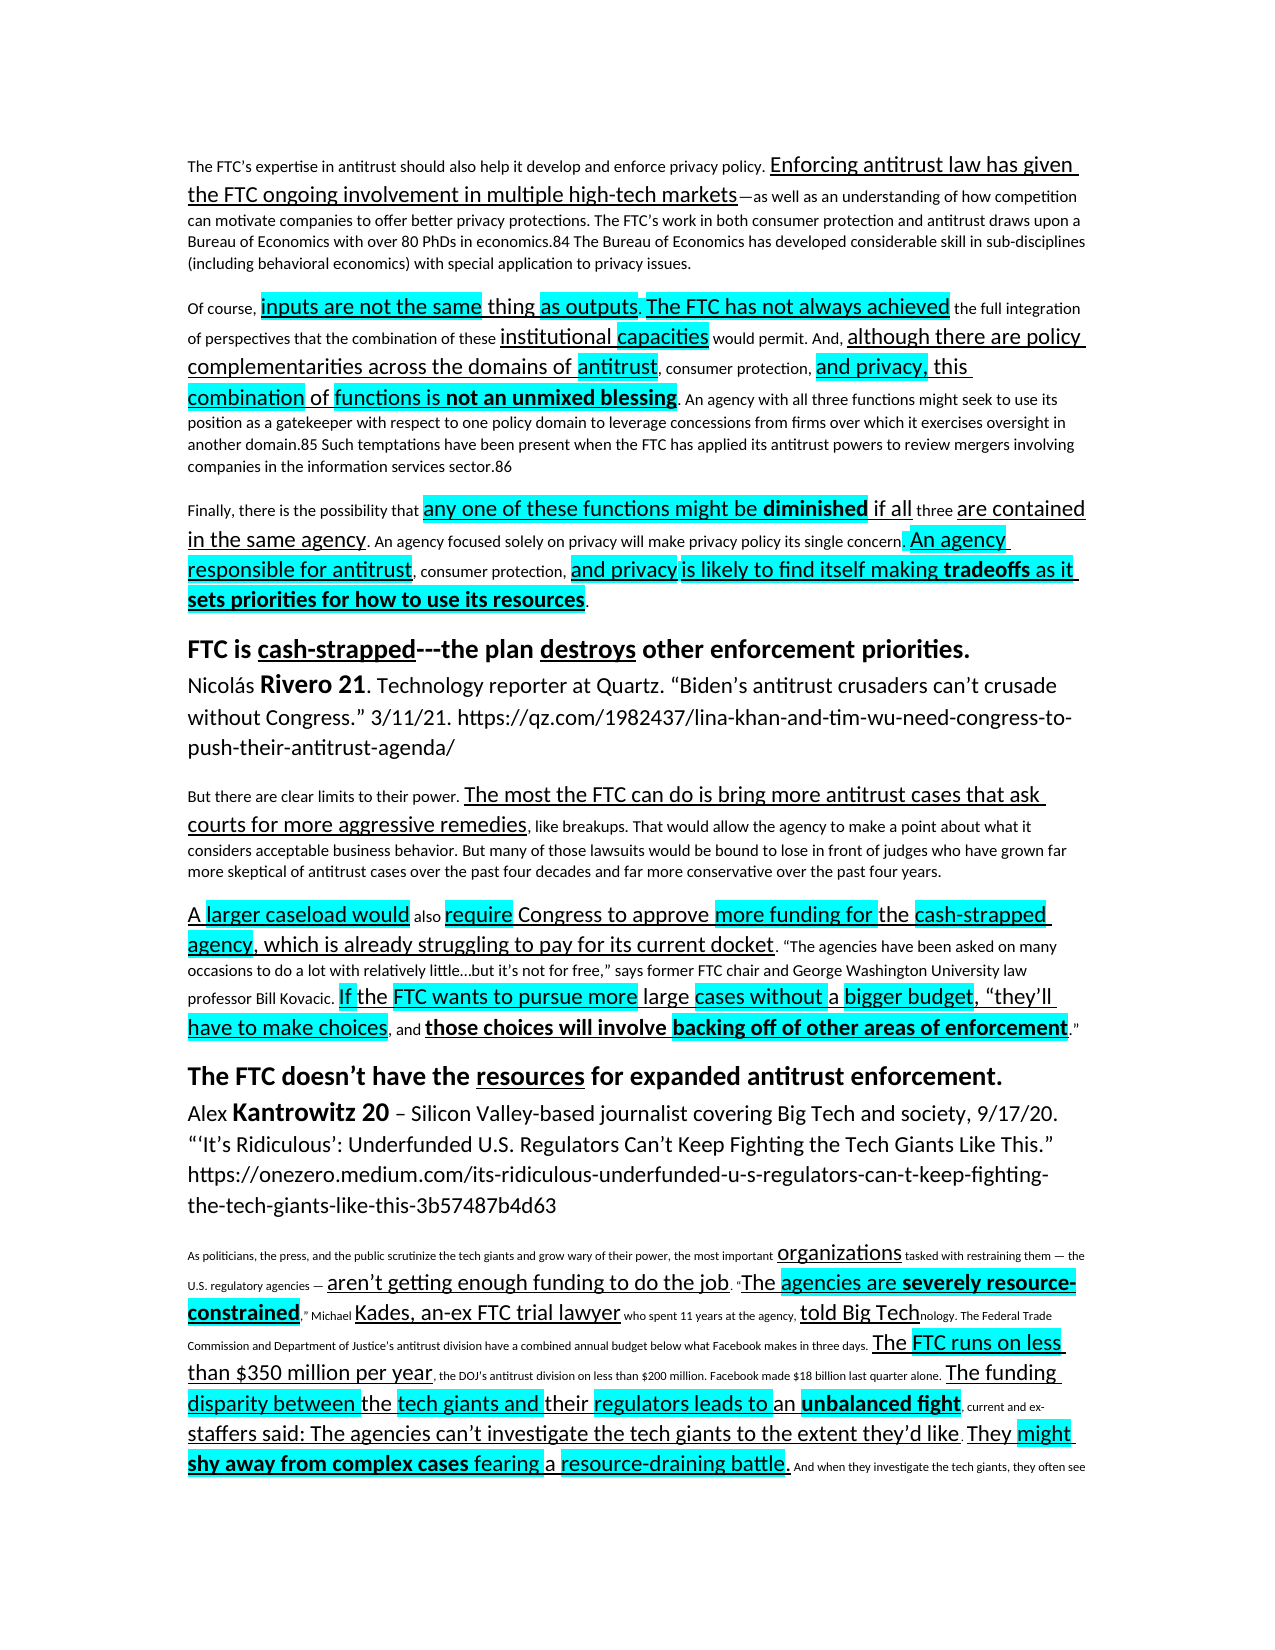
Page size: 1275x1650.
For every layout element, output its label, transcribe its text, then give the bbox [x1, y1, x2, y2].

subtitle FTC is cash-strapped---the plan destroys other enforcement priorities. [187, 632, 1087, 665]
text But there are clear limits to their power. The most the FTC can do is bring more antitrust cases that ask courts for more aggressive remedies, like breakups. That would allow the agency to make a point about what it considers acceptable business behavior. But many of those lawsuits would be bound to lose in front of judges who have grown far more skeptical of antitrust cases over the past four decades and far more conservative over the past four years. [187, 780, 1087, 882]
text A larger caseload would also require Congress to approve more funding for the cash-strapped agency, which is already struggling to pay for its current docket. “The agencies have been asked on many occasions to do a lot with relatively little…but it’s not for free,” says former FTC chair and George Washington University law professor Bill Kovacic. If the FTC wants to pursue more large cases without a bigger budget, “they’ll have to make choices, and those choices will involve backing off of other areas of enforcement.” [187, 900, 1087, 1041]
subtitle The FTC doesn’t have the resources for expanded antitrust enforcement. [187, 1059, 1087, 1093]
text Finally, there is the possibility that any one of these functions might be diminished if all three are contained in the same agency. An agency focused solely on privacy will make privacy policy its single concern. An agency responsible for antitrust, consumer protection, and privacy is likely to find itself making tradeoffs as it sets priorities for how to use its resources. [187, 494, 1087, 613]
text Nicolás Rivero 21. Technology reporter at Quartz. “Biden’s antitrust crusaders can’t crusade without Congress.” 3/11/21. https://qz.com/1982437/lina-khan-and-tim-wu-need-congress-to-push-their-antitrust-agenda/ [187, 668, 1087, 761]
text The FTC’s expertise in antitrust should also help it develop and enforce privacy policy. Enforcing antitrust law has given the FTC ongoing involvement in multiple high-tech markets—as well as an understanding of how competition can motivate companies to offer better privacy protections. The FTC’s work in both consumer protection and antitrust draws upon a Bureau of Economics with over 80 PhDs in economics.84 The Bureau of Economics has developed considerable skill in sub-disciplines (including behavioral economics) with special application to privacy issues. [187, 150, 1087, 274]
text Of course, inputs are not the same thing as outputs. The FTC has not always achieved the full integration of perspectives that the combination of these institutional capacities would permit. And, although there are policy complementarities across the domains of antitrust, consumer protection, and privacy, this combination of functions is not an unmixed blessing. An agency with all three functions might seek to use its position as a gatekeeper with respect to one policy domain to leverage concessions from firms over which it exercises oversight in another domain.85 Such temptations have been present when the FTC has applied its antitrust powers to review mergers involving companies in the information services sector.86 [187, 292, 1087, 476]
text Alex Kantrowitz 20 – Silicon Valley-based journalist covering Big Tech and society, 9/17/20. “‘It’s Ridiculous’: Underfunded U.S. Regulators Can’t Keep Fighting the Tech Giants Like This.” https://onezero.medium.com/its-ridiculous-underfunded-u-s-regulators-can-t-keep-fighting-the-tech-giants-like-this-3b57487b4d63 [187, 1095, 1087, 1219]
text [187, 1238, 1087, 1477]
